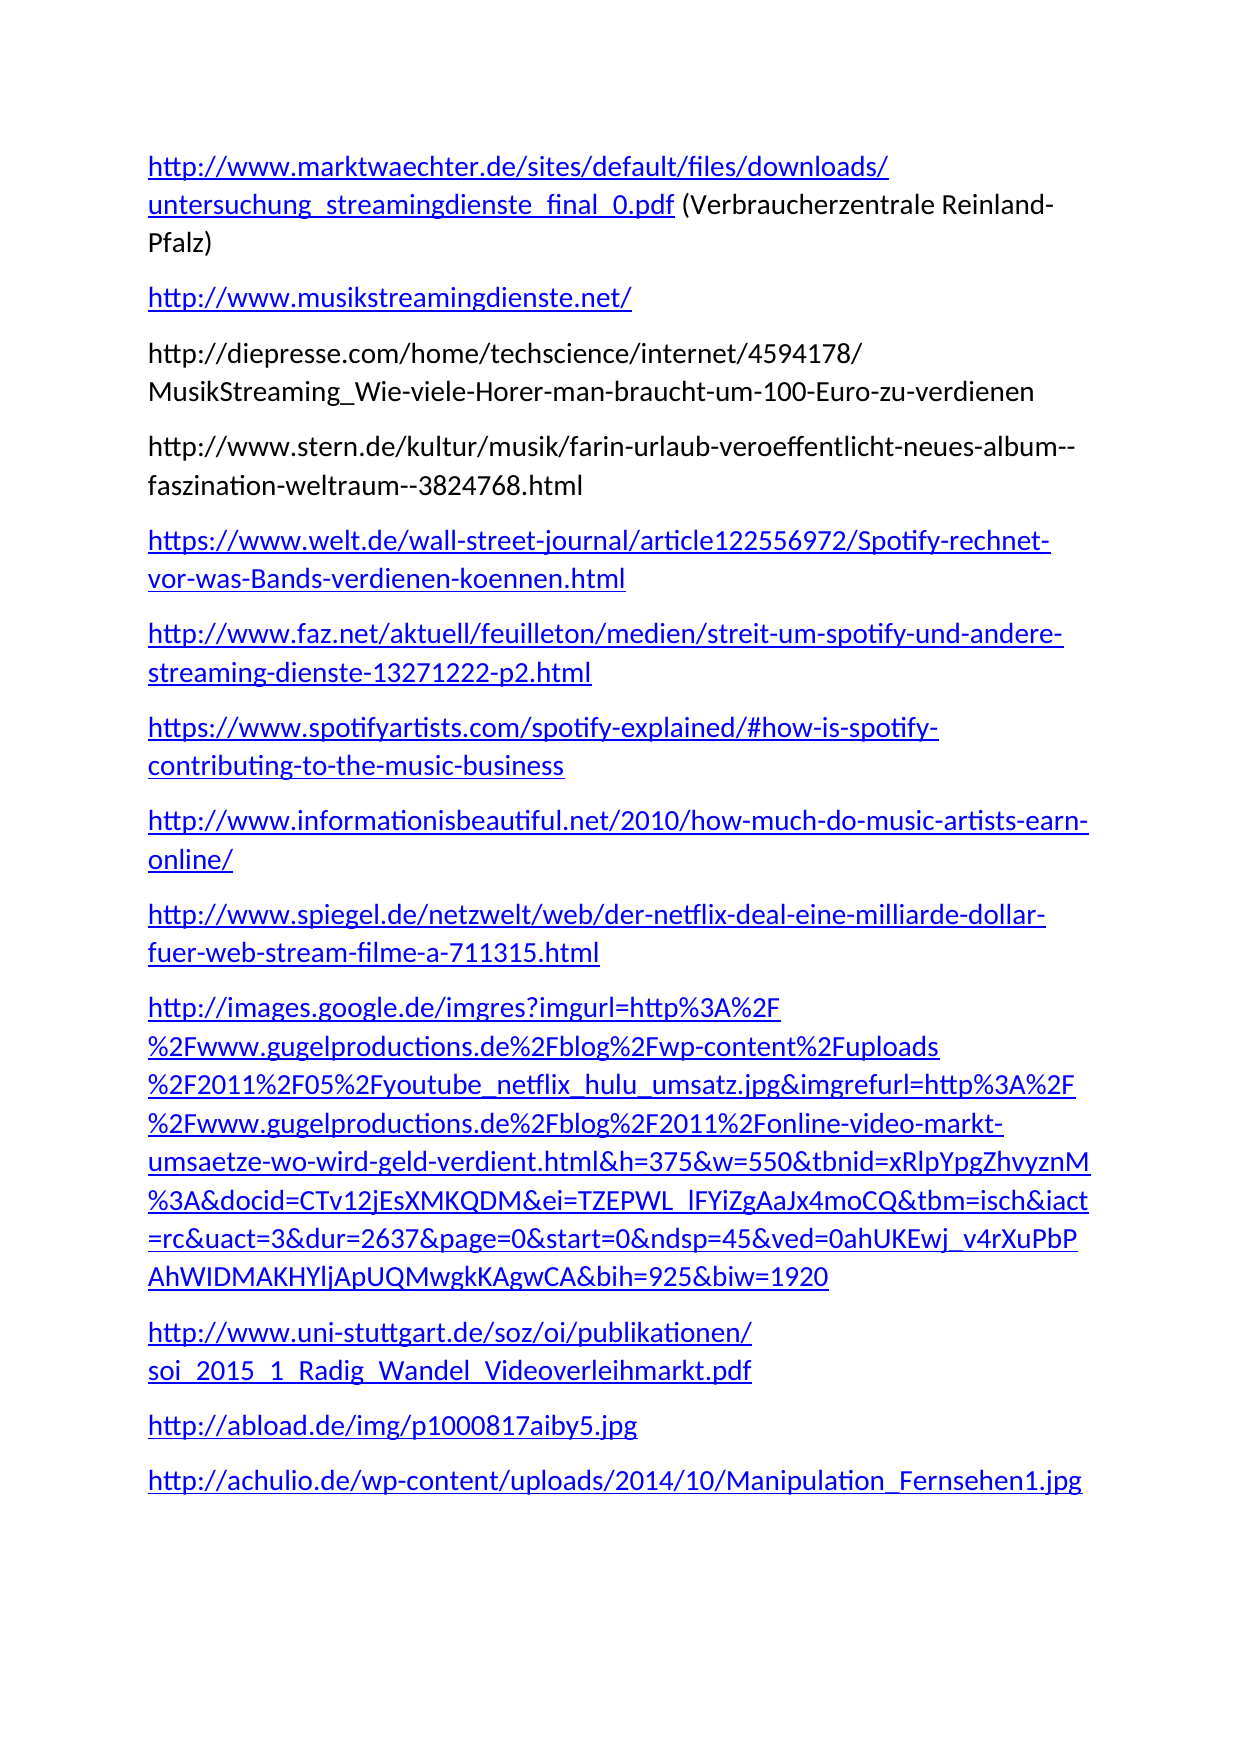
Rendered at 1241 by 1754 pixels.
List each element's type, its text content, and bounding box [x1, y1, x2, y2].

text http://achulio.de/wp-content/uploads/2014/10/Manipulation_Fernsehen1.jpg [148, 1462, 1093, 1498]
text http://www.faz.net/aktuell/feuilleton/medien/streit-um-spotify-und-andere-streaming-dienste-13271222-p2.html [148, 615, 1093, 689]
text https://www.welt.de/wall-street-journal/article122556972/Spotify-rechnet-vor-was-Bands-verdienen-koennen.html [148, 522, 1093, 596]
text http://www.spiegel.de/netzwelt/web/der-netflix-deal-eine-milliarde-dollar-fuer-web-stream-filme-a-711315.html [148, 896, 1093, 970]
text http://www.uni-stuttgart.de/soz/oi/publikationen/soi_2015_1_Radig_Wandel_Videoverleihmarkt.pdf [148, 1314, 1093, 1388]
text http://abload.de/img/p1000817aiby5.jpg [148, 1407, 1093, 1443]
text http://images.google.de/imgres?imgurl=http%3A%2F%2Fwww.gugelproductions.de%2Fblog%2Fwp-content%2Fuploads%2F2011%2F05%2Fyoutube_netflix_hulu_umsatz.jpg&imgrefurl=http%3A%2F%2Fwww.gugelproductions.de%2Fblog%2F2011%2Fonline-video-markt-umsaetze-wo-wird-geld-verdient.html&h=375&w=550&tbnid=xRlpYpgZhvyznM%3A&docid=CTv12jEsXMKQDM&ei=TZEPWL_lFYiZgAaJx4moCQ&tbm=isch&iact=rc&uact=3&dur=2637&page=0&start=0&ndsp=45&ved=0ahUKEwj_v4rXuPbPAhWIDMAKHYljApUQMwgkKAgwCA&bih=925&biw=1920 [148, 989, 1093, 1294]
text http://www.marktwaechter.de/sites/default/files/downloads/untersuchung_streamingdienste_final_0.pdf (Verbraucherzentrale Reinland-Pfalz) [148, 148, 1093, 260]
text https://www.spotifyartists.com/spotify-explained/#how-is-spotify-contributing-to-the-music-business [148, 709, 1093, 783]
text http://www.stern.de/kultur/musik/farin-urlaub-veroeffentlicht-neues-album--faszination-weltraum--3824768.html [148, 428, 1093, 502]
text http://www.musikstreamingdienste.net/ [148, 279, 1093, 315]
text http://diepresse.com/home/techscience/internet/4594178/MusikStreaming_Wie-viele-Horer-man-braucht-um-100-Euro-zu-verdienen [148, 335, 1093, 409]
text http://www.informationisbeautiful.net/2010/how-much-do-music-artists-earn-online/ [148, 802, 1093, 876]
